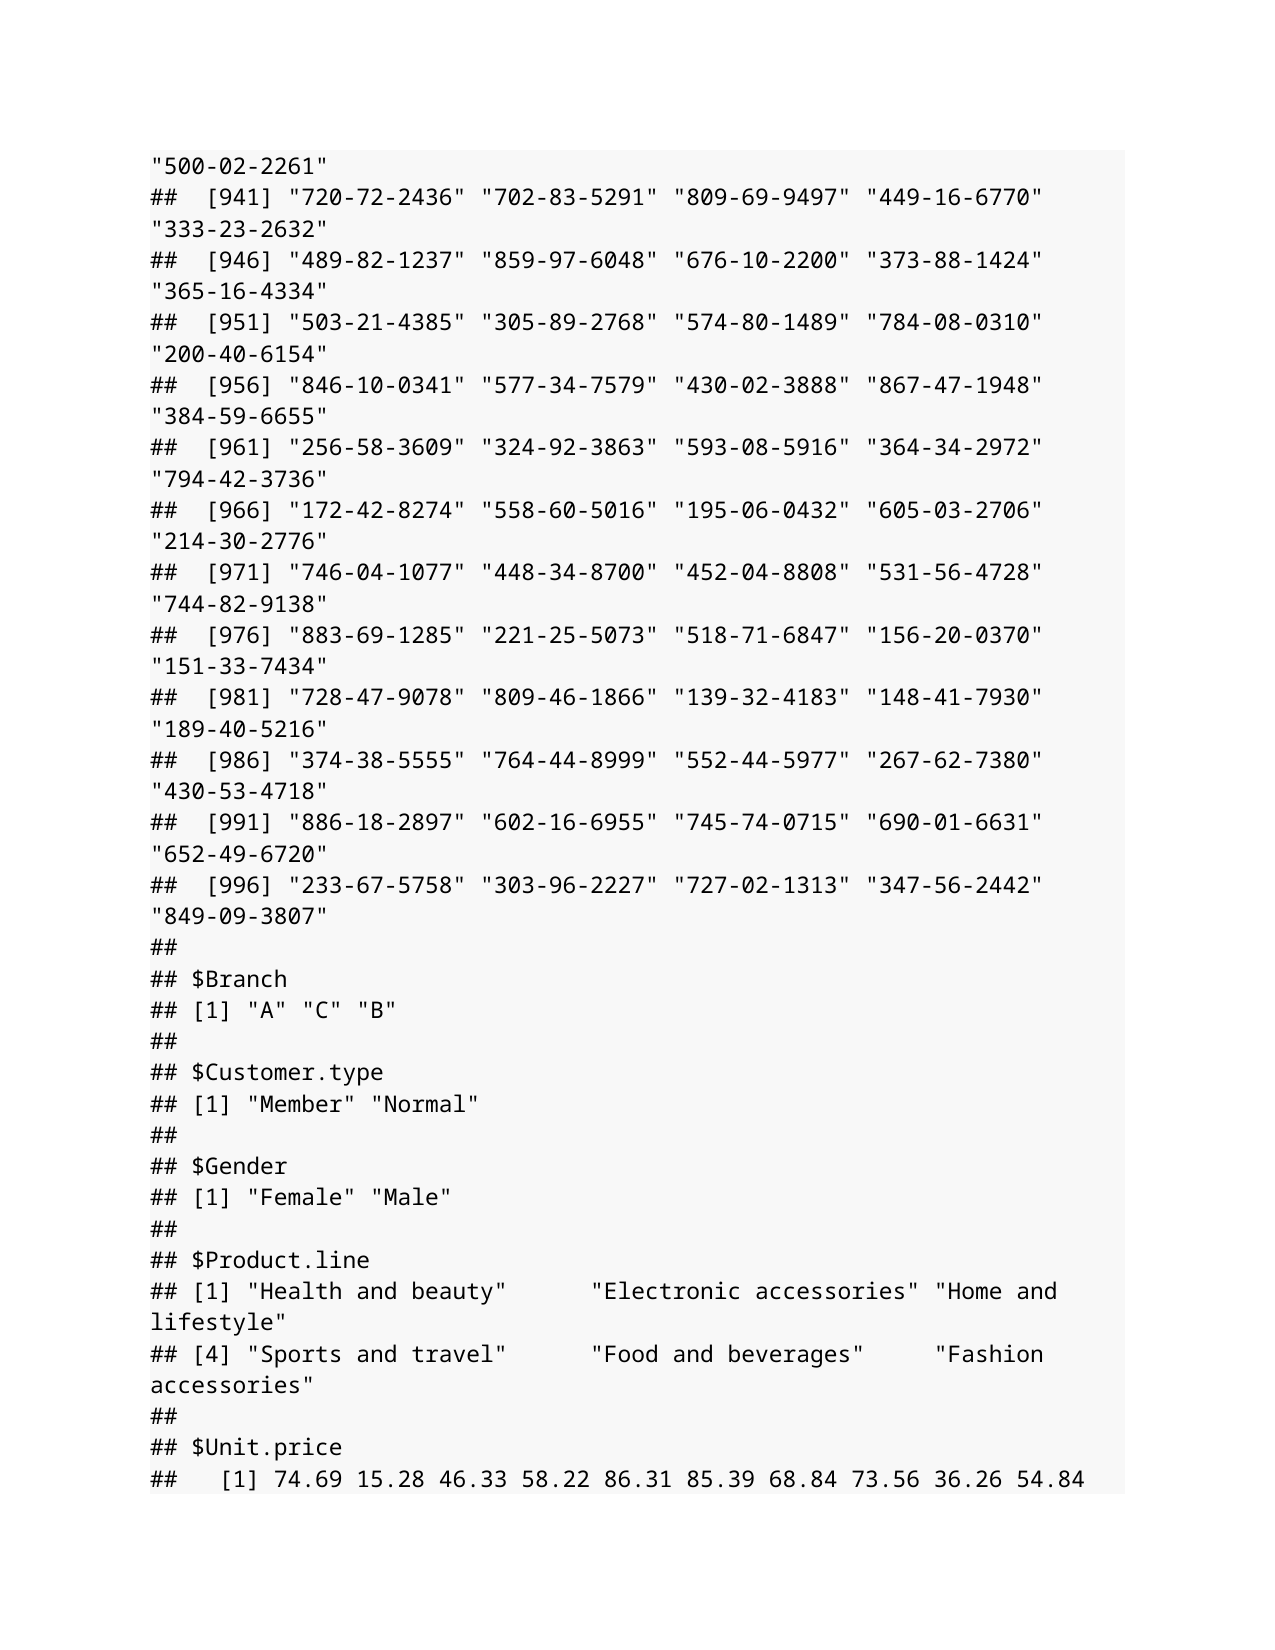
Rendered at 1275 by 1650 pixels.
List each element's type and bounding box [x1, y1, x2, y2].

text [150, 150, 1125, 1494]
